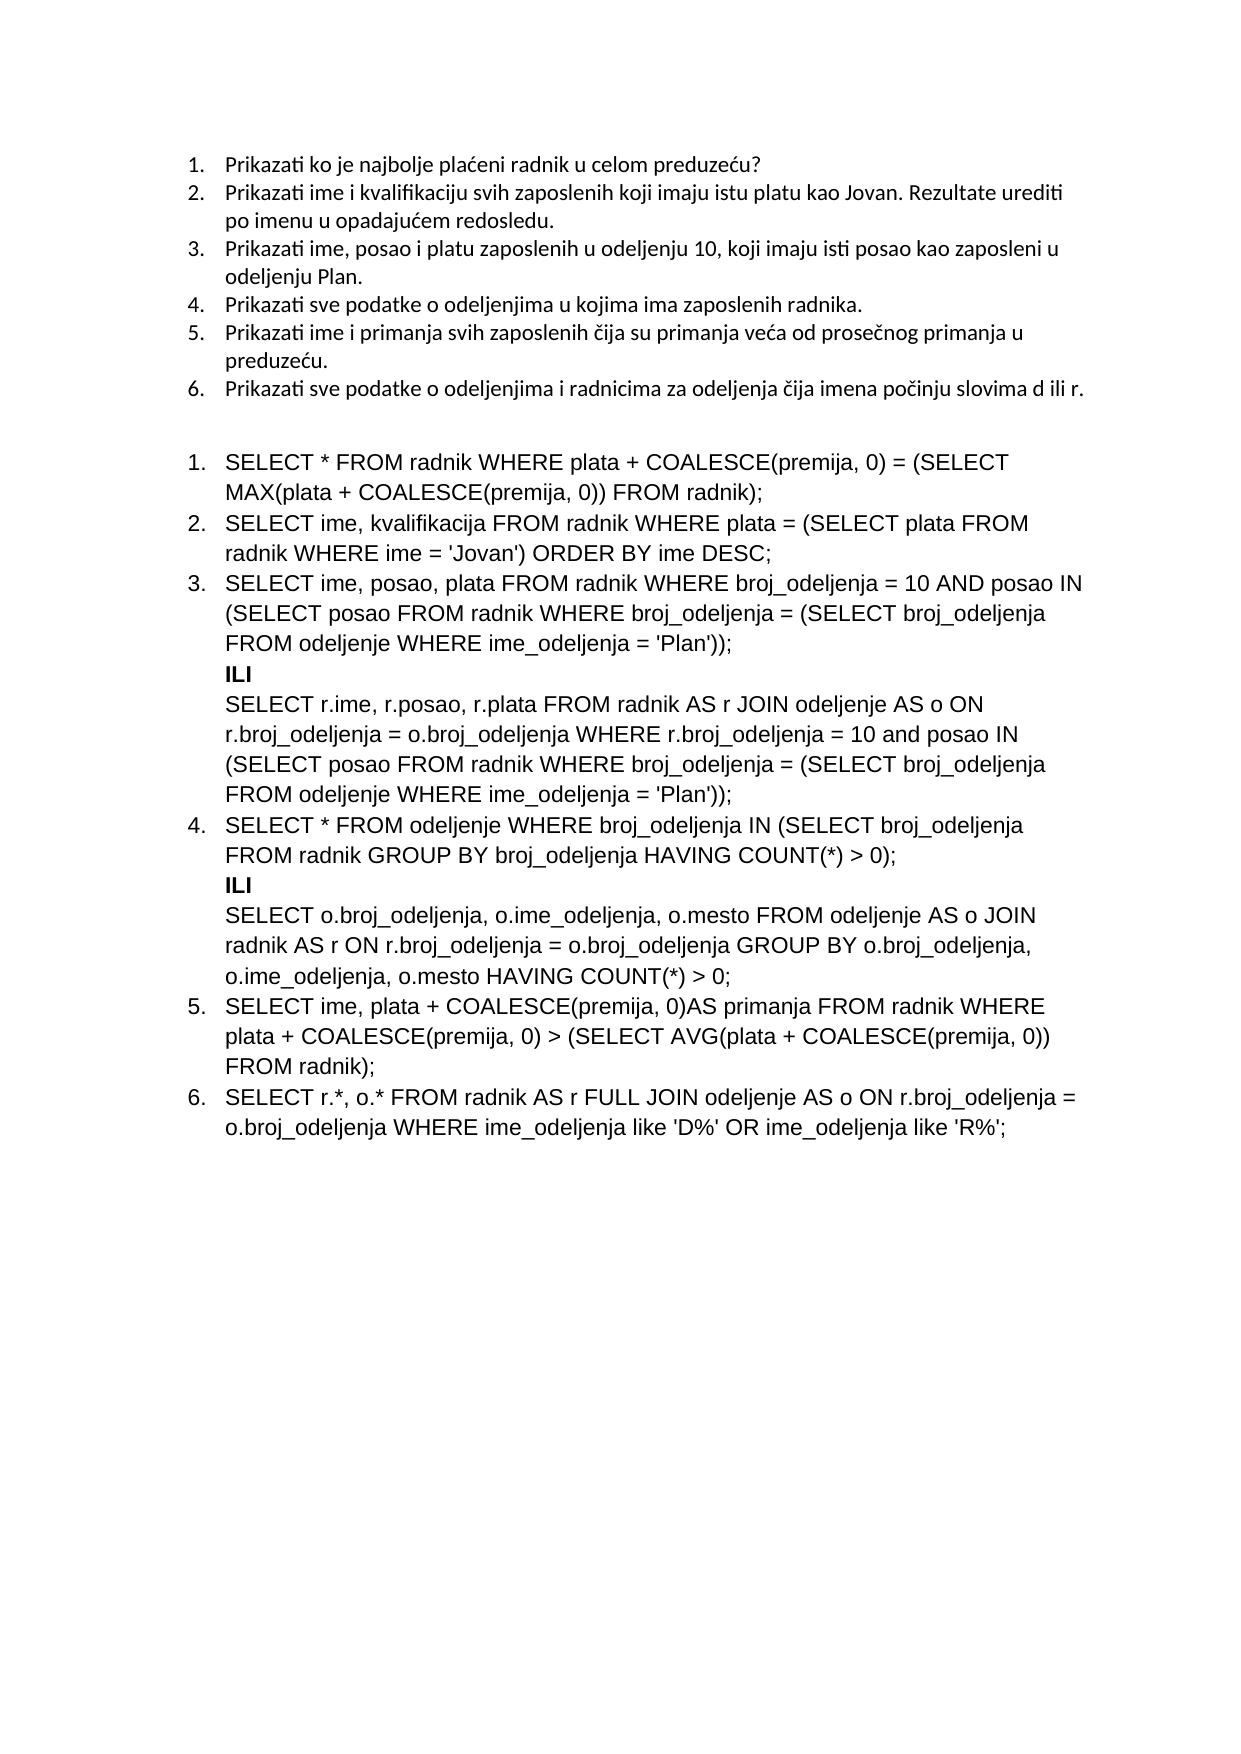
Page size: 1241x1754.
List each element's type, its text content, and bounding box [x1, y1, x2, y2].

list SELECT * FROM radnik WHERE plata + COALESCE(premija, 0) = (SELECT MAX(plata + COALESCE(premija, 0)) FROM radnik); [187, 449, 1090, 506]
list SELECT * FROM odeljenje WHERE broj_odeljenja IN (SELECT broj_odeljenja FROM radnik GROUP BY broj_odeljenja HAVING COUNT(*) > 0); ILI SELECT o.broj_odeljenja, o.ime_odeljenja, o.mesto FROM odeljenje AS o JOIN radnik AS r ON r.broj_odeljenja = o.broj_odeljenja GROUP BY o.broj_odeljenja, o.ime_odeljenja, o.mesto HAVING COUNT(*) > 0; [187, 812, 1090, 989]
list Prikazati ime i kvalifikaciju svih zaposlenih koji imaju istu platu kao Jovan. Rezultate urediti po imenu u opadajućem redosledu. [187, 178, 1090, 234]
list Prikazati ko je najbolje plaćeni radnik u celom preduzeću? [187, 150, 1090, 178]
list Prikazati sve podatke o odeljenjima i radnicima za odeljenja čija imena počinju slovima d ili r. [187, 374, 1090, 402]
list Prikazati ime, posao i platu zaposlenih u odeljenju 10, koji imaju isti posao kao zaposleni u odeljenju Plan. [187, 234, 1090, 290]
list SELECT ime, plata + COALESCE(premija, 0)AS primanja FROM radnik WHERE plata + COALESCE(premija, 0) > (SELECT AVG(plata + COALESCE(premija, 0)) FROM radnik); [187, 993, 1090, 1079]
list SELECT ime, posao, plata FROM radnik WHERE broj_odeljenja = 10 AND posao IN (SELECT posao FROM radnik WHERE broj_odeljenja = (SELECT broj_odeljenja FROM odeljenje WHERE ime_odeljenja = 'Plan')); ILI SELECT r.ime, r.posao, r.plata FROM radnik AS r JOIN odeljenje AS o ON r.broj_odeljenja = o.broj_odeljenja WHERE r.broj_odeljenja = 10 and posao IN (SELECT posao FROM radnik WHERE broj_odeljenja = (SELECT broj_odeljenja FROM odeljenje WHERE ime_odeljenja = 'Plan')); [187, 570, 1090, 808]
list Prikazati ime i primanja svih zaposlenih čija su primanja veća od prosečnog primanja u preduzeću. [187, 318, 1090, 374]
list Prikazati sve podatke o odeljenjima u kojima ima zaposlenih radnika. [187, 290, 1090, 318]
list SELECT ime, kvalifikacija FROM radnik WHERE plata = (SELECT plata FROM radnik WHERE ime = 'Jovan') ORDER BY ime DESC; [187, 509, 1090, 566]
list SELECT r.*, o.* FROM radnik AS r FULL JOIN odeljenje AS o ON r.broj_odeljenja = o.broj_odeljenja WHERE ime_odeljenja like 'D%' OR ime_odeljenja like 'R%'; [187, 1083, 1090, 1140]
